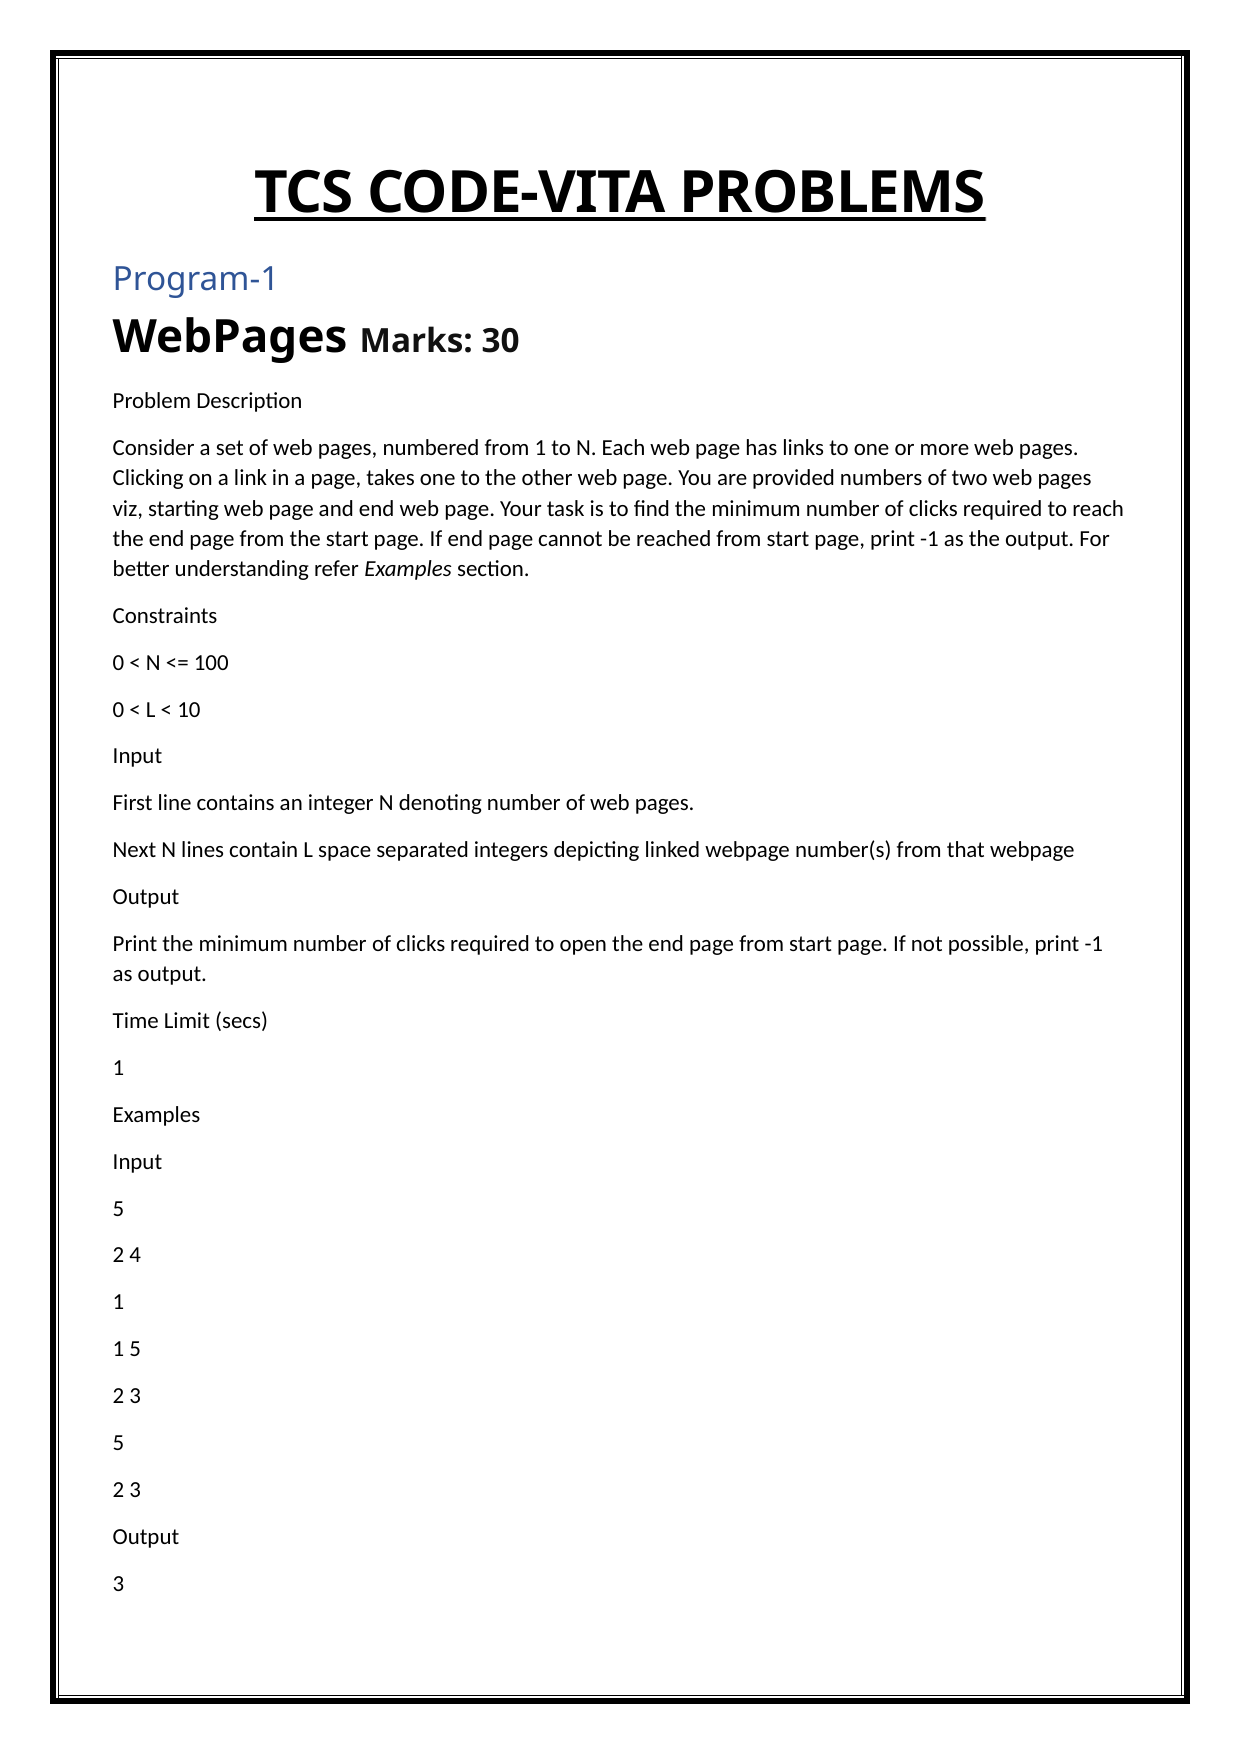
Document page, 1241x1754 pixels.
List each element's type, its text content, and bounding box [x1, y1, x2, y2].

text 2 3 [112, 1381, 1128, 1409]
text 0 < N <= 100 [112, 648, 1128, 676]
text 3 [112, 1569, 1128, 1597]
text 0 < L < 10 [112, 695, 1128, 723]
text Output [112, 1522, 1128, 1550]
text Constraints [112, 601, 1128, 629]
text Print the minimum number of clicks required to open the end page from start page. If not possible, print -1 as output. [112, 929, 1128, 987]
text Input [112, 742, 1128, 769]
text Next N lines contain L space separated integers depicting linked webpage number(s) from that webpage [112, 835, 1128, 863]
text Examples [112, 1100, 1128, 1128]
text 5 [112, 1428, 1128, 1456]
title TCS CODE-VITA PROBLEMS [112, 150, 1128, 229]
text 1 [112, 1053, 1128, 1081]
text Output [112, 882, 1128, 910]
subtitle Program-1 [112, 254, 1128, 300]
text 2 4 [112, 1241, 1128, 1268]
subtitle WebPages Marks: 30 [112, 303, 1128, 366]
text First line contains an integer N denoting number of web pages. [112, 788, 1128, 816]
text 5 [112, 1194, 1128, 1222]
text Problem Description [112, 386, 1128, 414]
text Input [112, 1147, 1128, 1175]
text Time Limit (secs) [112, 1006, 1128, 1034]
text 2 3 [112, 1475, 1128, 1503]
text Consider a set of web pages, numbered from 1 to N. Each web page has links to one or more web pages. Clicking on a link in a page, takes one to the other web page. You are provided numbers of two web pages viz, starting web page and end web page. Your task is to find the minimum number of clicks required to reach the end page from the start page. If end page cannot be reached from start page, print -1 as the output. For better understanding refer Examples section. [112, 433, 1128, 582]
text 1 5 [112, 1334, 1128, 1362]
text 1 [112, 1287, 1128, 1315]
